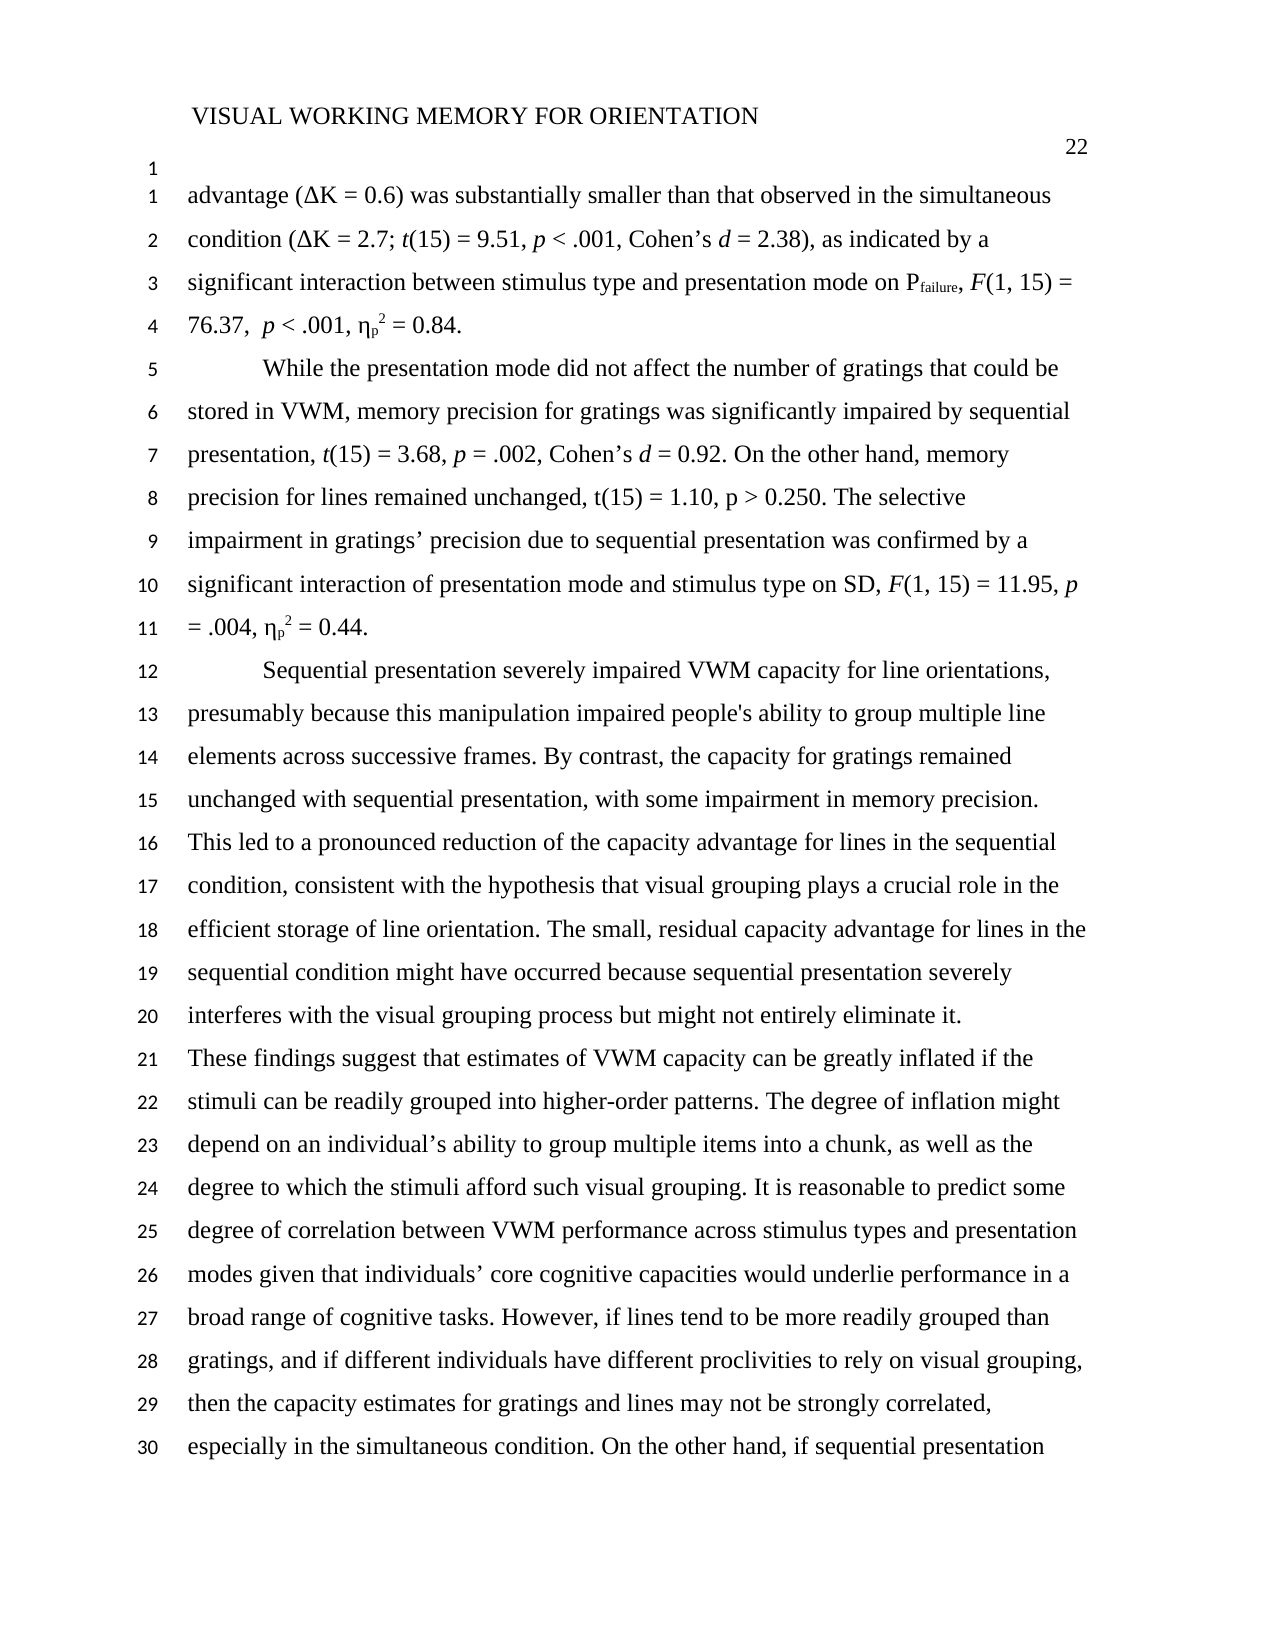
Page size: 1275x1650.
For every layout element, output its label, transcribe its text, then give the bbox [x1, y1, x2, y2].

text While the presentation mode did not affect the number of gratings that could be stored in VWM, memory precision for gratings was significantly impaired by sequential presentation, t(15) = 3.68, p = .002, Cohen’s d = 0.92. On the other hand, memory precision for lines remained unchanged, t(15) = 1.10, p > 0.250. The selective impairment in gratings’ precision due to sequential presentation was confirmed by a significant interaction of presentation mode and stimulus type on SD, F(1, 15) = 11.95, p = .004, ηp2 = 0.44. [187, 353, 1087, 641]
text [187, 1043, 1087, 1460]
text Sequential presentation severely impaired VWM capacity for line orientations, presumably because this manipulation impaired people's ability to group multiple line elements across successive frames. By contrast, the capacity for gratings remained unchanged with sequential presentation, with some impairment in memory precision. This led to a pronounced reduction of the capacity advantage for lines in the sequential condition, consistent with the hypothesis that visual grouping plays a crucial role in the efficient storage of line orientation. The small, residual capacity advantage for lines in the sequential condition might have occurred because sequential presentation severely interferes with the visual grouping process but might not entirely eliminate it. [187, 655, 1087, 1029]
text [187, 181, 1087, 339]
